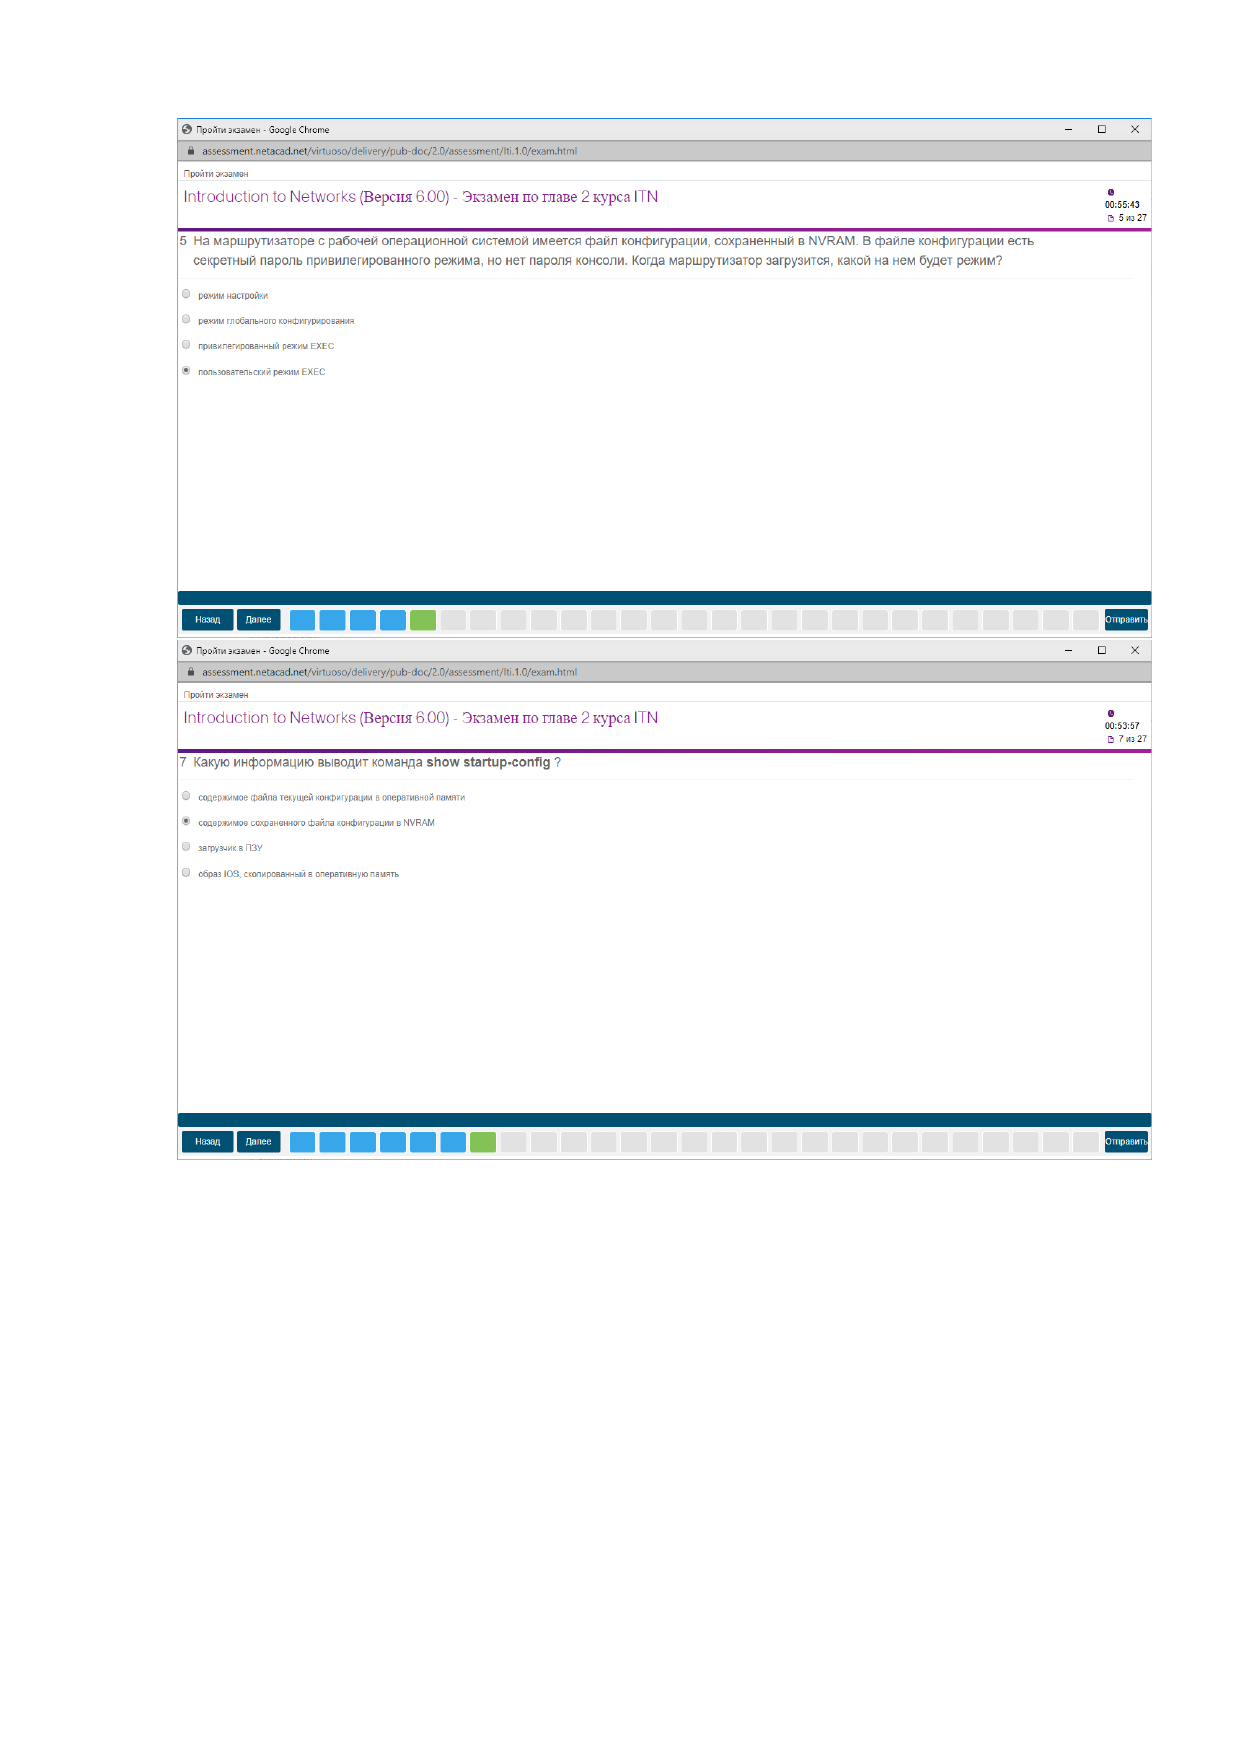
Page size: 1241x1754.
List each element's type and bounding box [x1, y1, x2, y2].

picture [177, 1126, 1152, 1160]
picture [177, 640, 1152, 1114]
picture [177, 604, 1152, 638]
picture [177, 118, 1152, 592]
